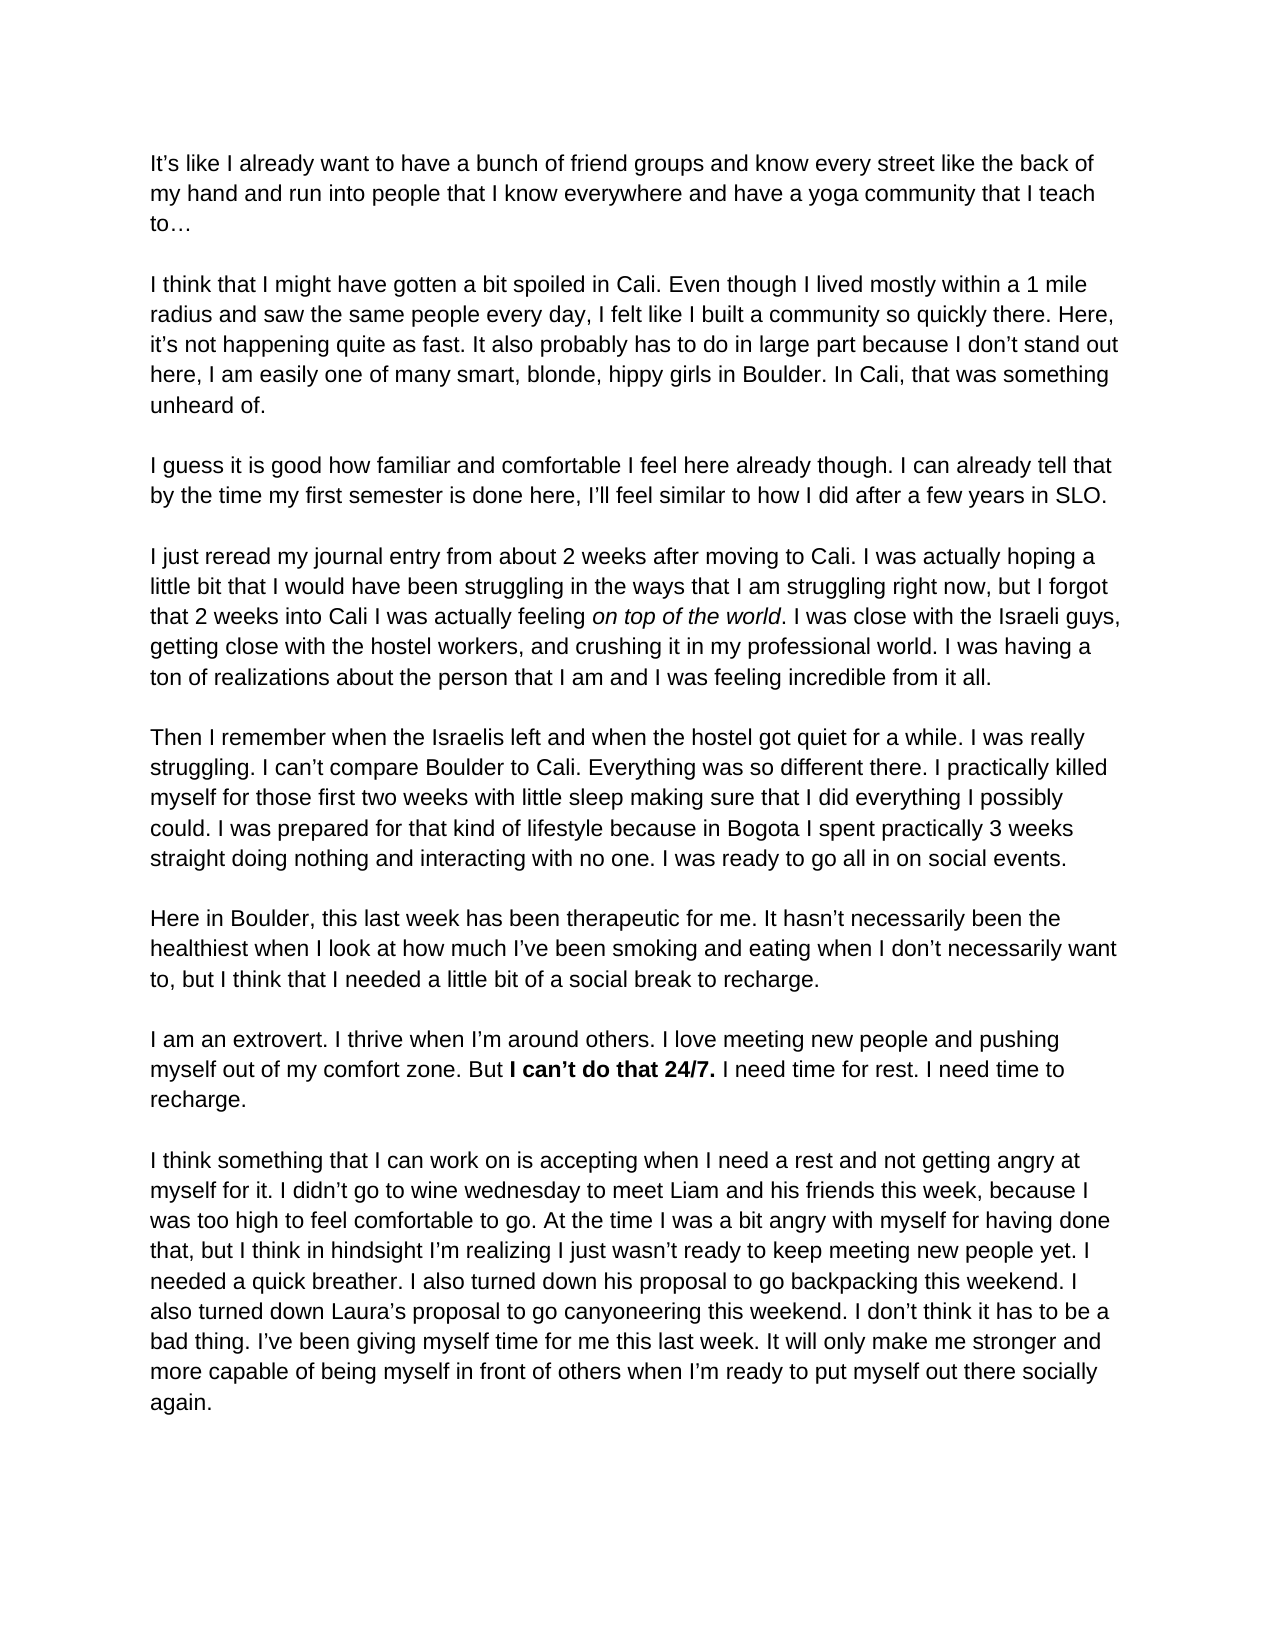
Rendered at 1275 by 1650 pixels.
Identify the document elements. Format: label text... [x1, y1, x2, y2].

text I am an extrovert. I thrive when I’m around others. I love meeting new people and pushing myself out of my comfort zone. But I can’t do that 24/7. I need time for rest. I need time to recharge. [150, 1026, 1125, 1113]
text I think that I might have gotten a bit spoiled in Cali. Even though I lived mostly within a 1 mile radius and saw the same people every day, I felt like I built a community so quickly there. Here, it’s not happening quite as fast. It also probably has to do in large part because I don’t stand out here, I am easily one of many smart, blonde, hippy girls in Boulder. In Cali, that was something unheard of. [150, 271, 1125, 418]
text I guess it is good how familiar and comfortable I feel here already though. I can already tell that by the time my first semester is done here, I’ll feel similar to how I did after a few years in SLO. [150, 452, 1125, 509]
text I think something that I can work on is accepting when I need a rest and not getting angry at myself for it. I didn’t go to wine wednesday to meet Liam and his friends this week, because I was too high to feel comfortable to go. At the time I was a bit angry with myself for having done that, but I think in hindsight I’m realizing I just wasn’t ready to keep meeting new people yet. I needed a quick breather. I also turned down his proposal to go backpacking this weekend. I also turned down Laura’s proposal to go canyoneering this weekend. I don’t think it has to be a bad thing. I’ve been giving myself time for me this last week. It will only make me stronger and more capable of being myself in front of others when I’m ready to put myself out there socially again. [150, 1147, 1125, 1415]
text I just reread my journal entry from about 2 weeks after moving to Cali. I was actually hoping a little bit that I would have been struggling in the ways that I am struggling right now, but I forgot that 2 weeks into Cali I was actually feeling on top of the world. I was close with the Israeli guys, getting close with the hostel workers, and crushing it in my professional world. I was having a ton of realizations about the person that I am and I was feeling incredible from it all. [150, 543, 1125, 690]
text Then I remember when the Israelis left and when the hostel got quiet for a while. I was really struggling. I can’t compare Boulder to Cali. Everything was so different there. I practically killed myself for those first two weeks with little sleep making sure that I did everything I possibly could. I was prepared for that kind of lifestyle because in Bogota I spent practically 3 weeks straight doing nothing and interacting with no one. I was ready to go all in on social events. [150, 724, 1125, 871]
text Here in Boulder, this last week has been therapeutic for me. It hasn’t necessarily been the healthiest when I look at how much I’ve been smoking and eating when I don’t necessarily want to, but I think that I needed a little bit of a social break to recharge. [150, 905, 1125, 992]
text It’s like I already want to have a bunch of friend groups and know every street like the back of my hand and run into people that I know everywhere and have a yoga community that I teach to… [150, 150, 1125, 237]
